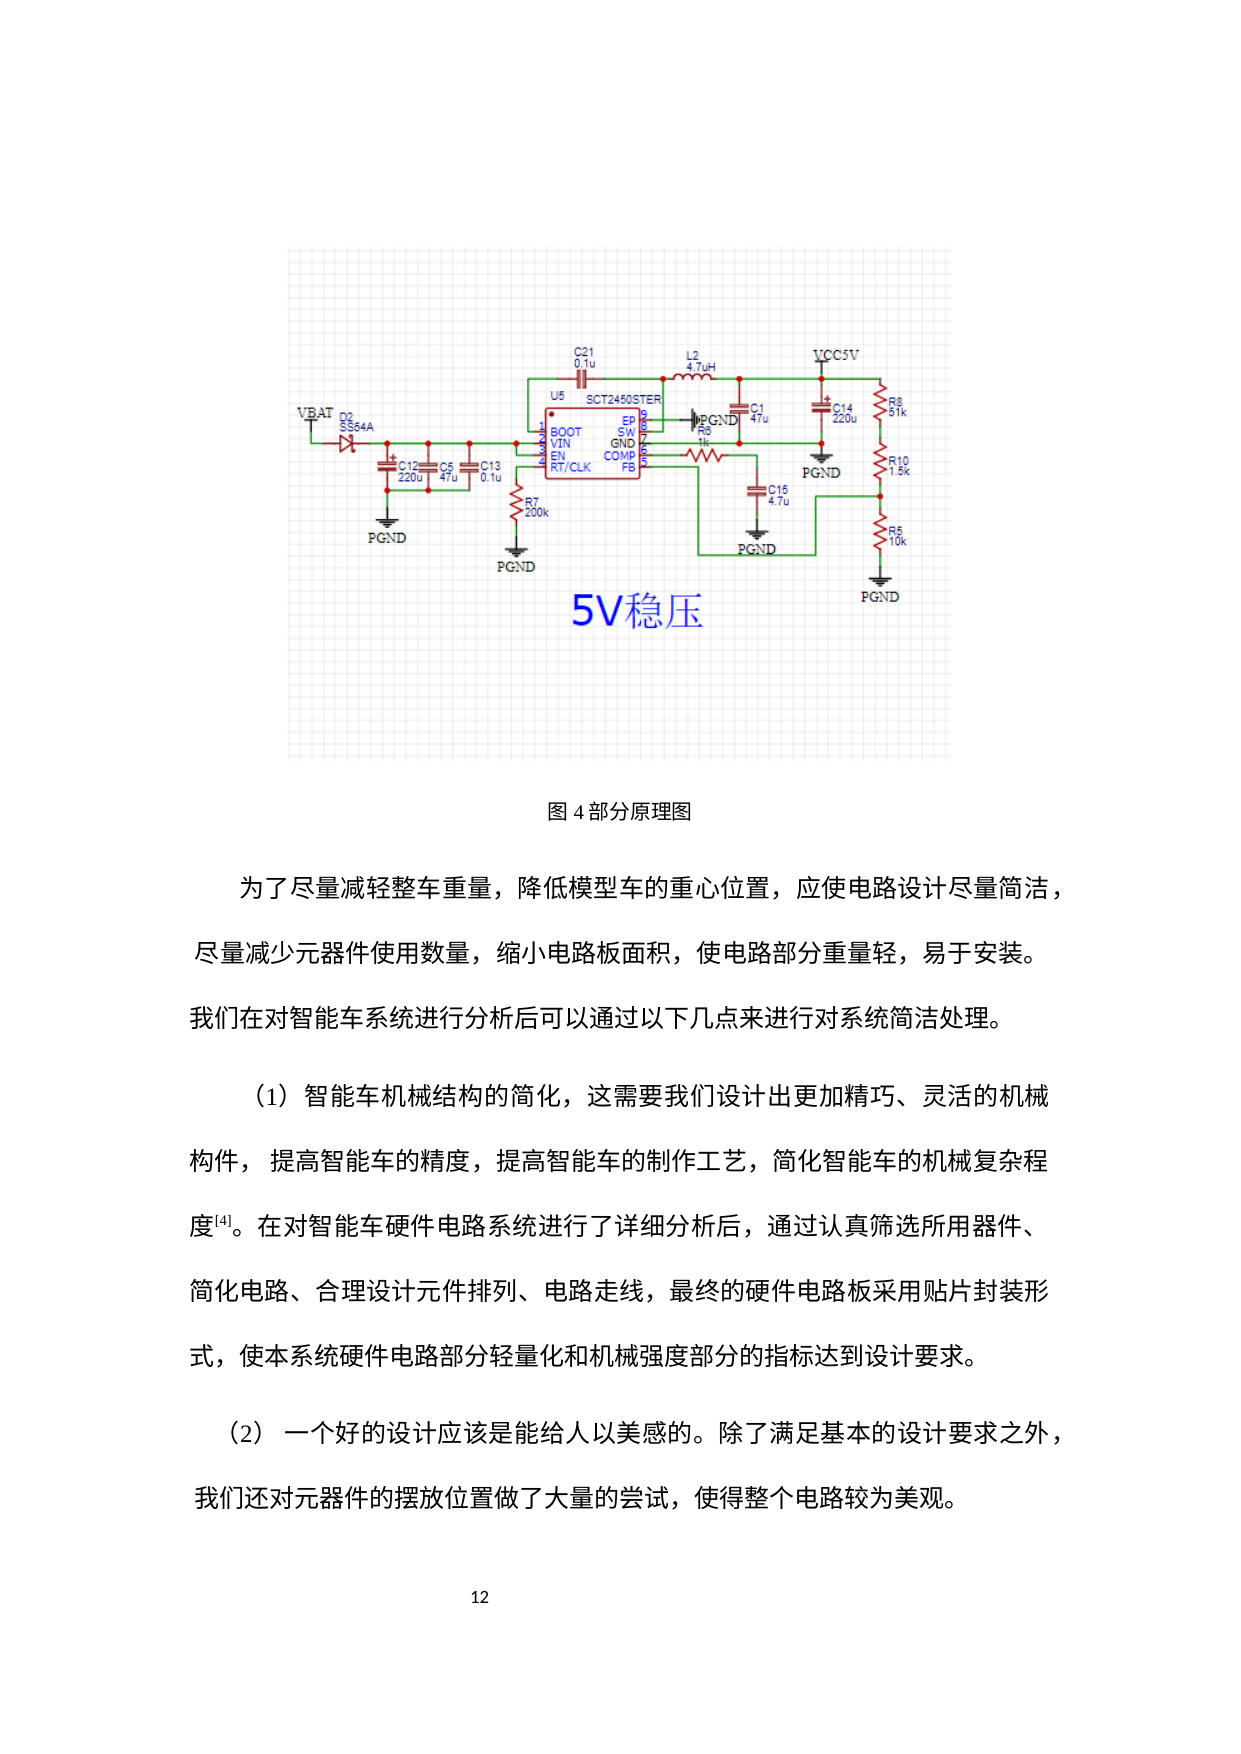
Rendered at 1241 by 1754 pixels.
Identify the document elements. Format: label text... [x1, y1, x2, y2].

text 为了尽量减轻整车重量，降低模型车的重心位置，应使电路设计尽量简洁， 尽量减少元器件使用数量，缩小电路板面积，使电路部分重量轻，易于安装。我们在对智能车系统进行分析后可以通过以下几点来进行对系统简洁处理。 [189, 854, 1051, 1049]
text （2） 一个好的设计应该是能给人以美感的。除了满足基本的设计要求之外， 我们还对元器件的摆放位置做了大量的尝试，使得整个电路较为美观。 [189, 1399, 1051, 1529]
picture [287, 246, 953, 761]
text （1）智能车机械结构的简化，这需要我们设计出更加精巧、灵活的机械构件， 提高智能车的精度，提高智能车的制作工艺，简化智能车的机械复杂程度[4]。在对智能车硬件电路系统进行了详细分析后，通过认真筛选所用器件、简化电路、合理设计元件排列、电路走线，最终的硬件电路板采用贴片封装形式，使本系统硬件电路部分轻量化和机械强度部分的指标达到设计要求。 [189, 1062, 1051, 1387]
text 图 4 部分原理图 [189, 794, 1051, 827]
